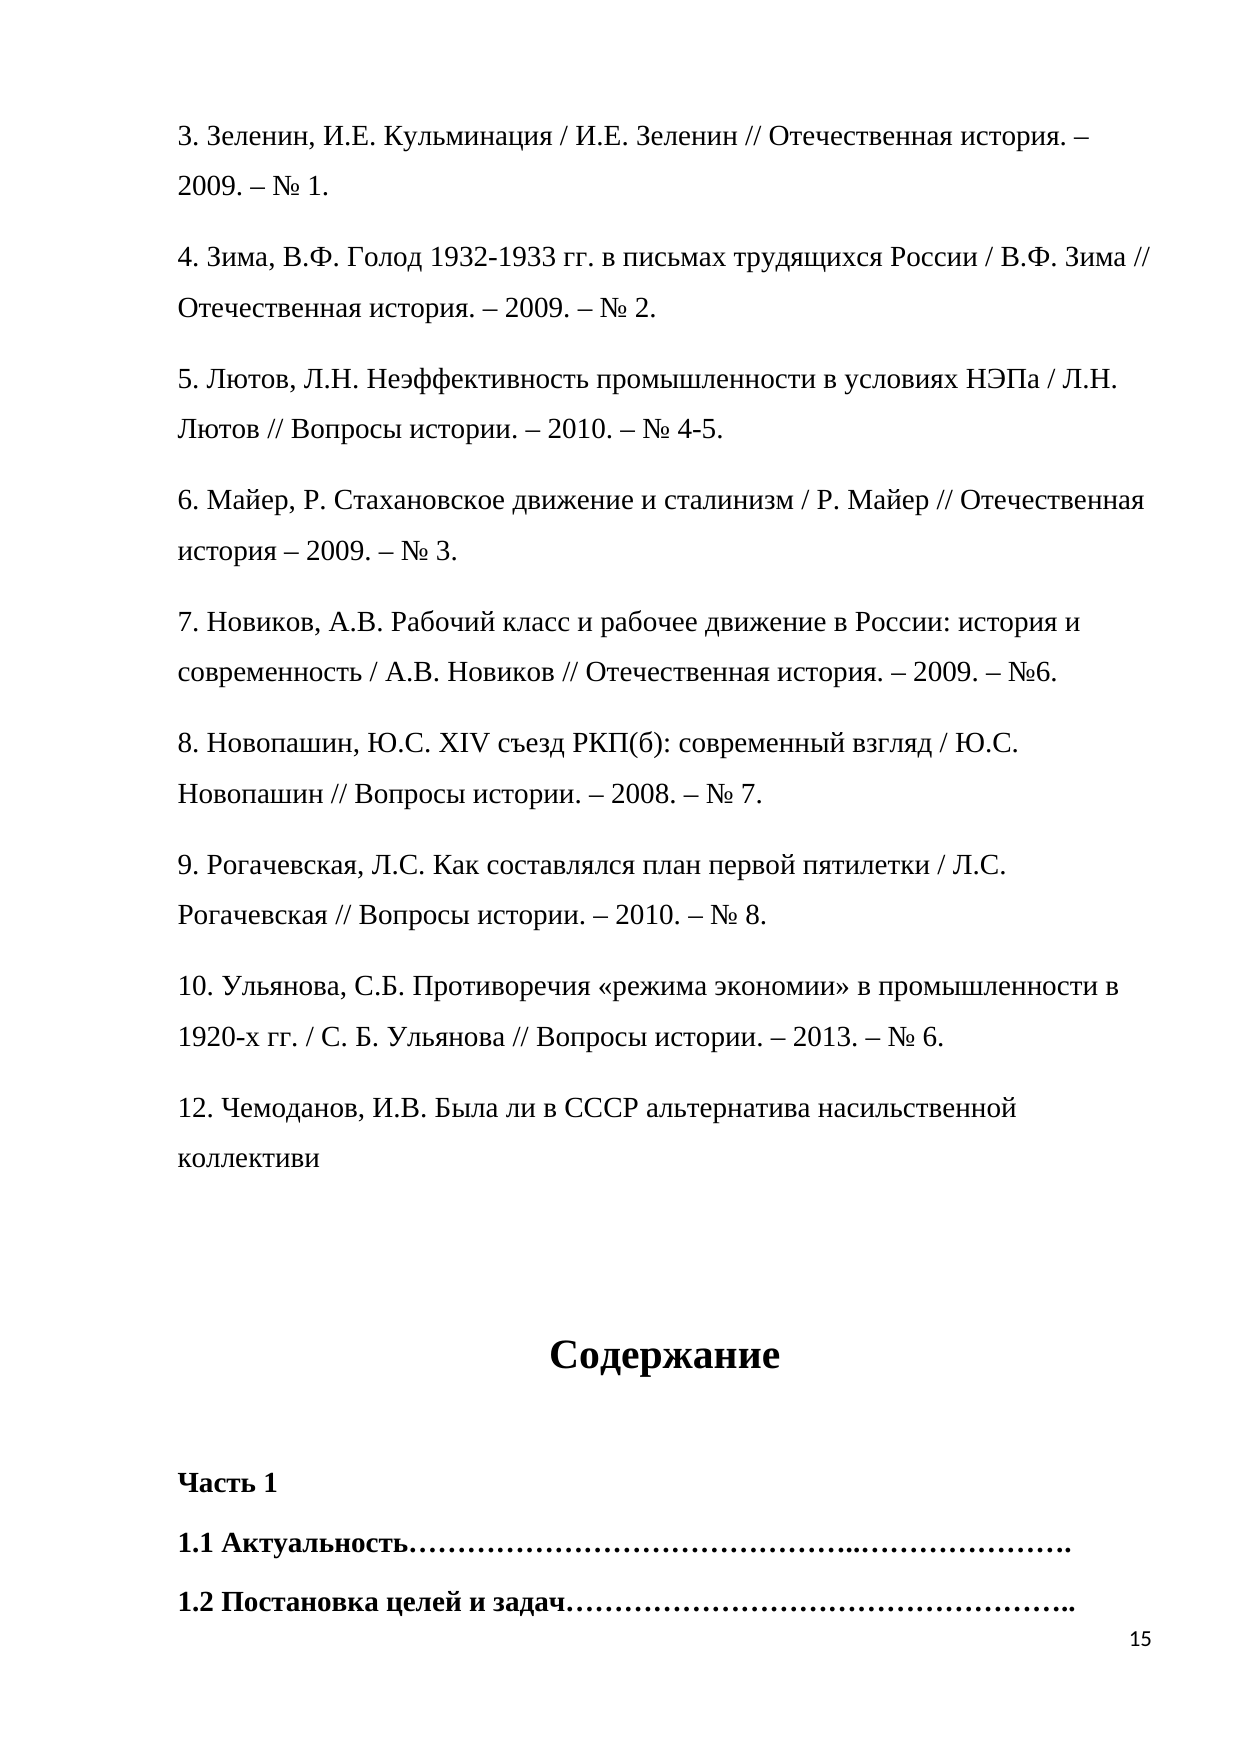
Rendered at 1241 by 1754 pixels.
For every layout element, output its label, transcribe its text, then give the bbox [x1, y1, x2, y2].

text 3. Зеленин, И.Е. Кульминация / И.Е. Зеленин // Отечественная история. – 2009. – № 1. [177, 118, 1152, 202]
text 9. Рогачевская, Л.С. Как составлялся план первой пятилетки / Л.С. Рогачевская // Вопросы истории. – 2010. – № 8. [177, 847, 1152, 931]
text 1.2 Постановка целей и задач…………………………………………….. [177, 1584, 1152, 1618]
text 10. Ульянова, С.Б. Противоречия «режима экономии» в промышленности в 1920-х гг. / С. Б. Ульянова // Вопросы истории. – 2013. – № 6. [177, 968, 1152, 1052]
text 8. Новопашин, Ю.С. XIV съезд РКП(б): современный взгляд / Ю.С. Новопашин // Вопросы истории. – 2008. – № 7. [177, 725, 1152, 809]
text 12. Чемоданов, И.В. Была ли в СССР альтернатива насильственной коллективи [177, 1090, 1152, 1174]
text 4. Зима, В.Ф. Голод 1932-1933 гг. в письмах трудящихся России / В.Ф. Зима // Отечественная история. – 2009. – № 2. [177, 239, 1152, 323]
text 7. Новиков, А.В. Рабочий класс и рабочее движение в России: история и современность / А.В. Новиков // Отечественная история. – 2009. – №6. [177, 604, 1152, 688]
text 1.1 Актуальность………………………………………..…………………. [177, 1525, 1152, 1558]
text 5. Лютов, Л.Н. Неэффективность промышленности в условиях НЭПа / Л.Н. Лютов // Вопросы истории. – 2010. – № 4-5. [177, 361, 1152, 445]
text Часть 1 [177, 1465, 1152, 1499]
text Содержание [177, 1330, 1152, 1378]
text 6. Майер, Р. Стахановское движение и сталинизм / Р. Майер // Отечественная история – 2009. – № 3. [177, 482, 1152, 566]
